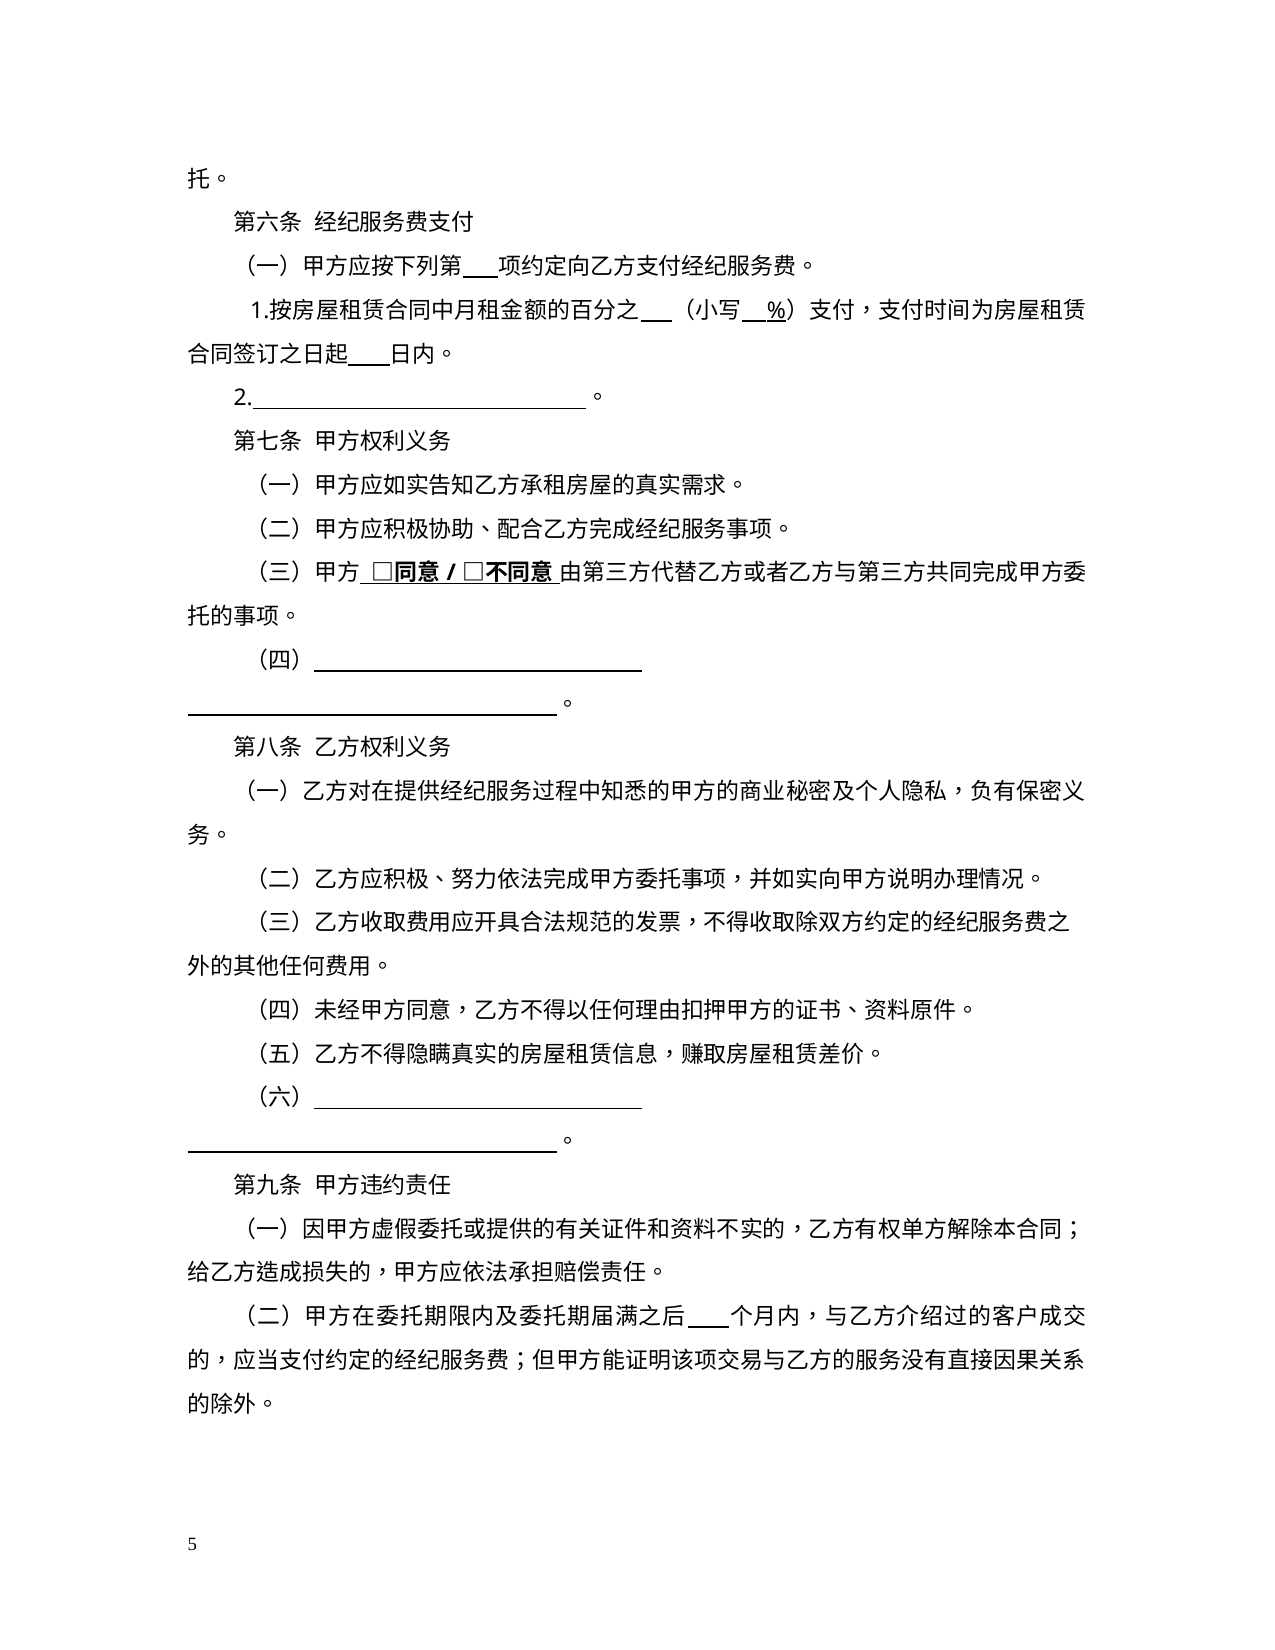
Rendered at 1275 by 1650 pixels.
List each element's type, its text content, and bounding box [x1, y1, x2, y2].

text （一）因甲方虚假委托或提供的有关证件和资料不实的，乙方有权单方解除本合同；给乙方造成损失的，甲方应依法承担赔偿责任。 [187, 1200, 1087, 1287]
text 。 [187, 1112, 1087, 1156]
text 1.按房屋租赁合同中月租金额的百分之 （小写 %）支付，支付时间为房屋租赁合同签订之日起 日内。 [187, 281, 1087, 369]
text （二）乙方应积极、努力依法完成甲方委托事项，并如实向甲方说明办理情况。 [187, 850, 1087, 894]
text 第八条 乙方权利义务 [187, 719, 1087, 762]
text 。 [187, 675, 1087, 719]
text （二）甲方应积极协助、配合乙方完成经纪服务事项。 [187, 500, 1087, 544]
text 第九条 甲方违约责任 [187, 1156, 1087, 1200]
text （三）甲方 □同意 / □不同意 由第三方代替乙方或者乙方与第三方共同完成甲方委托的事项。 [187, 544, 1087, 631]
text （五）乙方不得隐瞒真实的房屋租赁信息，赚取房屋租赁差价。 [187, 1025, 1087, 1069]
text 第七条 甲方权利义务 [187, 412, 1087, 456]
text （六） [187, 1069, 1087, 1112]
text （三）乙方收取费用应开具合法规范的发票，不得收取除双方约定的经纪服务费之外的其他任何费用。 [187, 894, 1087, 981]
text （二）甲方在委托期限内及委托期届满之后 个月内，与乙方介绍过的客户成交的，应当支付约定的经纪服务费；但甲方能证明该项交易与乙方的服务没有直接因果关系的除外。 [187, 1287, 1087, 1419]
text （一）甲方应如实告知乙方承租房屋的真实需求。 [187, 456, 1087, 500]
text （一）甲方应按下列第 项约定向乙方支付经纪服务费。 [187, 237, 1087, 281]
text 2. 。 [187, 369, 1087, 412]
text （四）未经甲方同意，乙方不得以任何理由扣押甲方的证书、资料原件。 [187, 981, 1087, 1025]
text （一）乙方对在提供经纪服务过程中知悉的甲方的商业秘密及个人隐私，负有保密义务。 [187, 762, 1087, 850]
text （四） [187, 631, 1087, 675]
text 第六条 经纪服务费支付 [187, 194, 1087, 237]
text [187, 150, 1087, 194]
